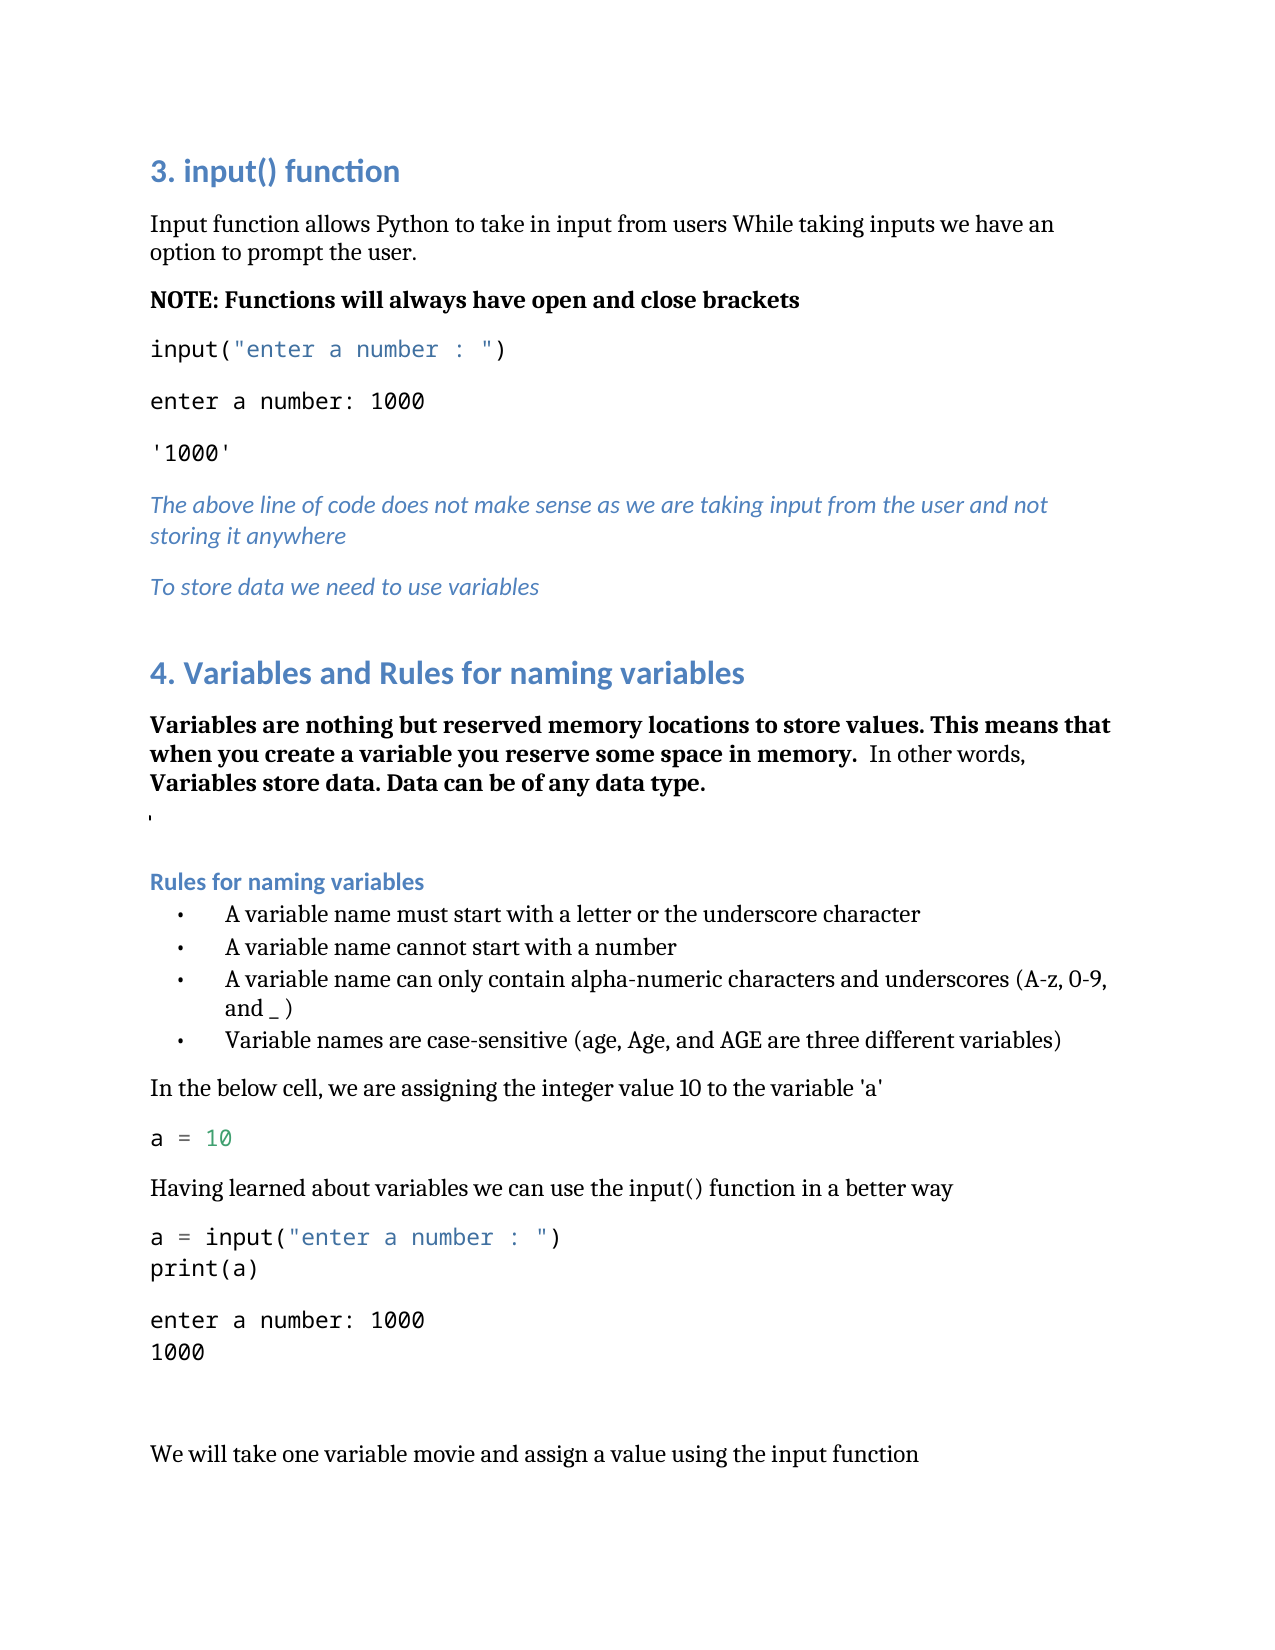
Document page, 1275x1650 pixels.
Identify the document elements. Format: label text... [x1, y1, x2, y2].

text Having learned about variables we can use the input() function in a better way [150, 1173, 1125, 1202]
text a = input("enter a number : ") print(a) [150, 1221, 1125, 1283]
text Variables are nothing but reserved memory locations to store values. This means that when you create a variable you reserve some space in memory. In other words, Variables store data. Data can be of any data type. [150, 711, 1125, 798]
text NOTE: Functions will always have open and close brackets [150, 286, 1125, 314]
text Input function allows Python to take in input from users While taking inputs we have an option to prompt the user. [150, 209, 1125, 267]
text enter a number: 1000 1000 [150, 1304, 1125, 1367]
text '1000' [150, 437, 1125, 469]
text input("enter a number : ") [150, 333, 1125, 364]
text a = 10 [150, 1121, 1125, 1153]
subtitle 4. Variables and Rules for naming variables [150, 652, 1125, 693]
list A variable name can only contain alpha-numeric characters and underscores (A-z, 0-9, and _ ) [175, 965, 1125, 1023]
subtitle Rules for naming variables [150, 866, 1125, 896]
text We will take one variable movie and assign a value using the input function [150, 1440, 1125, 1468]
text enter a number: 1000 [150, 385, 1125, 417]
list A variable name cannot start with a number [175, 933, 1125, 961]
subtitle To store data we need to use variables [150, 571, 1125, 602]
list Variable names are case-sensitive (age, Age, and AGE are three different variables) [175, 1026, 1125, 1055]
subtitle The above line of code does not make sense as we are taking input from the user and not storing it anywhere [150, 489, 1125, 551]
list A variable name must start with a letter or the underscore character [175, 900, 1125, 929]
subtitle 3. input() function [150, 150, 1125, 191]
text In the below cell, we are assigning the integer value 10 to the variable 'a' [150, 1074, 1125, 1103]
